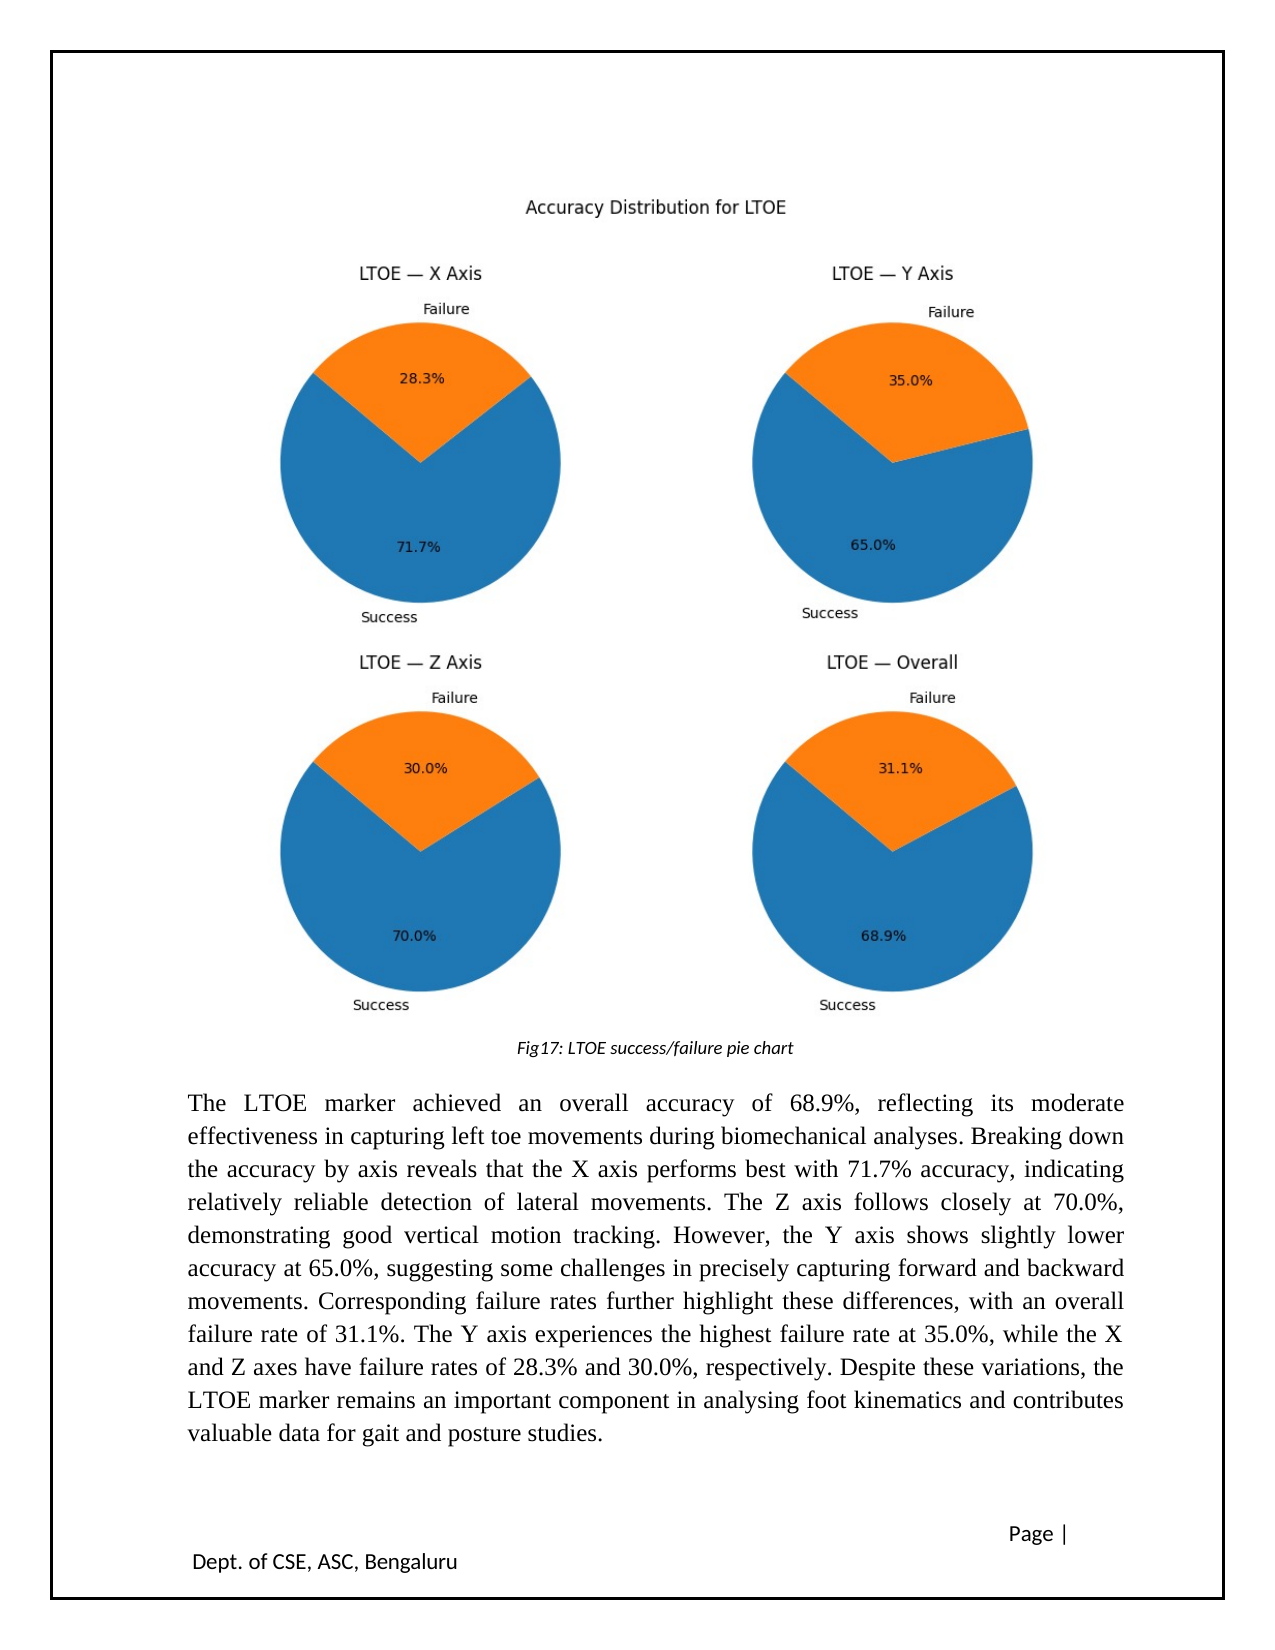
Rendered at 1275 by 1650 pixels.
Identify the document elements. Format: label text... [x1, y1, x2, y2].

text The LTOE marker achieved an overall accuracy of 68.9%, reflecting its moderate effectiveness in capturing left toe movements during biomechanical analyses. Breaking down the accuracy by axis reveals that the X axis performs best with 71.7% accuracy, indicating relatively reliable detection of lateral movements. The Z axis follows closely at 70.0%, demonstrating good vertical motion tracking. However, the Y axis shows slightly lower accuracy at 65.0%, suggesting some challenges in precisely capturing forward and backward movements. Corresponding failure rates further highlight these differences, with an overall failure rate of 31.1%. The Y axis experiences the highest failure rate at 35.0%, while the X and Z axes have failure rates of 28.3% and 30.0%, respectively. Despite these variations, the LTOE marker remains an important component in analysing foot kinematics and contributes valuable data for gait and posture studies. [187, 1088, 1125, 1447]
picture [235, 189, 1078, 1037]
text Fig17: LTOE success/failure pie chart [187, 1036, 1125, 1059]
